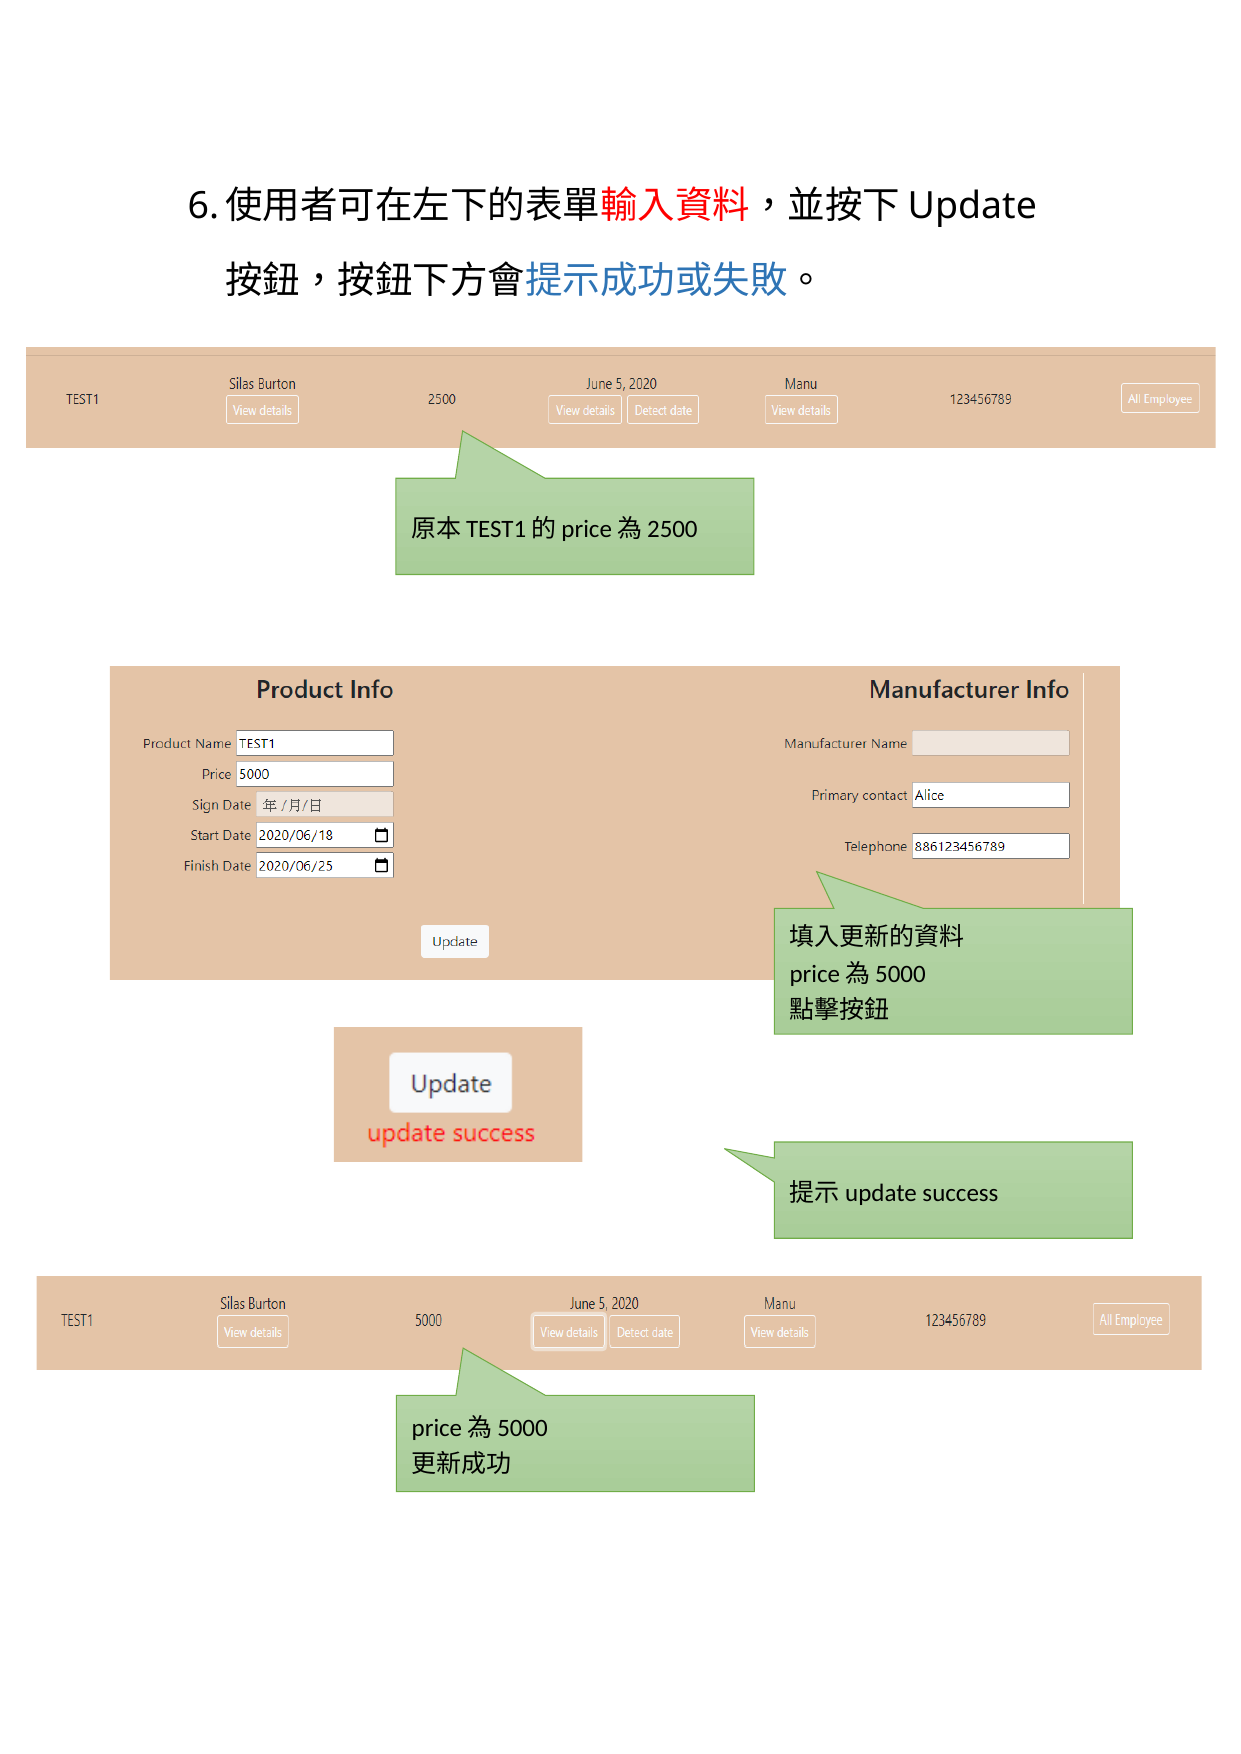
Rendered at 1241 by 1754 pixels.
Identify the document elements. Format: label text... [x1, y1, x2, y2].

picture [333, 1027, 583, 1162]
picture [26, 347, 1216, 448]
picture [36, 1276, 1202, 1370]
list 使用者可在左下的表單輸入資料，並按下Update按鈕，按鈕下方會提示成功或失敗。 [187, 164, 1053, 314]
picture [109, 666, 1120, 980]
